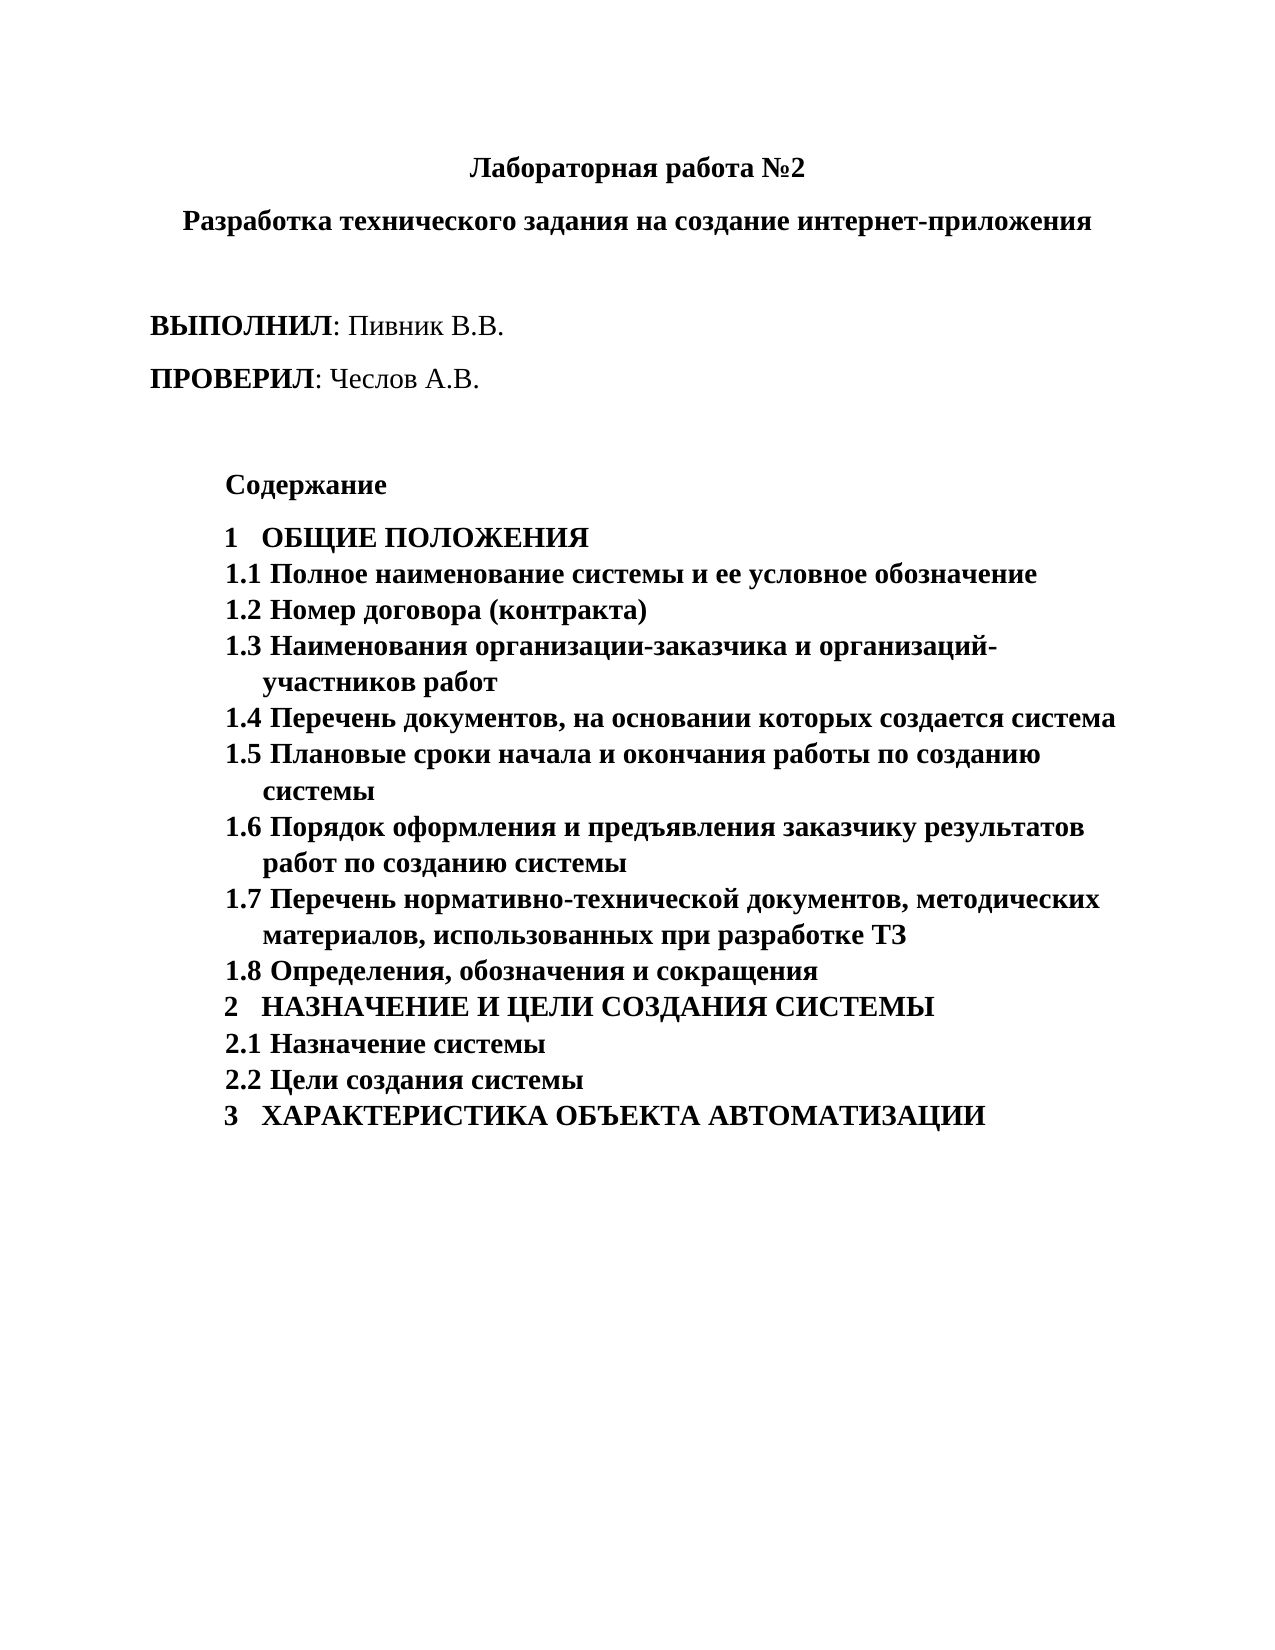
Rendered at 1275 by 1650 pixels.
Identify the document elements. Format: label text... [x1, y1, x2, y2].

text Разработка технического задания на создание интернет-приложения [150, 203, 1125, 236]
list Перечень документов, на основании которых создается система [225, 700, 1125, 734]
list Порядок оформления и предъявления заказчику результатов работ по созданию системы [225, 809, 1125, 878]
text Содержание [150, 467, 1125, 500]
text ПРОВЕРИЛ: Чеслов А.В. [150, 361, 1125, 395]
list Перечень нормативно-технической документов, методических материалов, использованных при разработке ТЗ [225, 881, 1125, 951]
list Полное наименование системы и ее условное обозначение [225, 556, 1125, 589]
text Лабораторная работа №2 [150, 150, 1125, 183]
text ВЫПОЛНИЛ: Пивник В.В. [150, 308, 1125, 342]
list ХАРАКТЕРИСТИКА ОБЪЕКТА АВТОМАТИЗАЦИИ [224, 1098, 1125, 1132]
list Плановые сроки начала и окончания работы по созданию системы [225, 737, 1125, 806]
list Цели создания системы [225, 1062, 1125, 1095]
list Определения, обозначения и сокращения [225, 953, 1125, 987]
list Наименования организации-заказчика и организаций-участников работ [225, 628, 1125, 698]
list НАЗНАЧЕНИЕ И ЦЕЛИ СОЗДАНИЯ СИСТЕМЫ [224, 989, 1125, 1023]
list Номер договора (контракта) [225, 592, 1125, 626]
list Назначение системы [225, 1026, 1125, 1059]
list ОБЩИЕ ПОЛОЖЕНИЯ [224, 520, 1125, 553]
